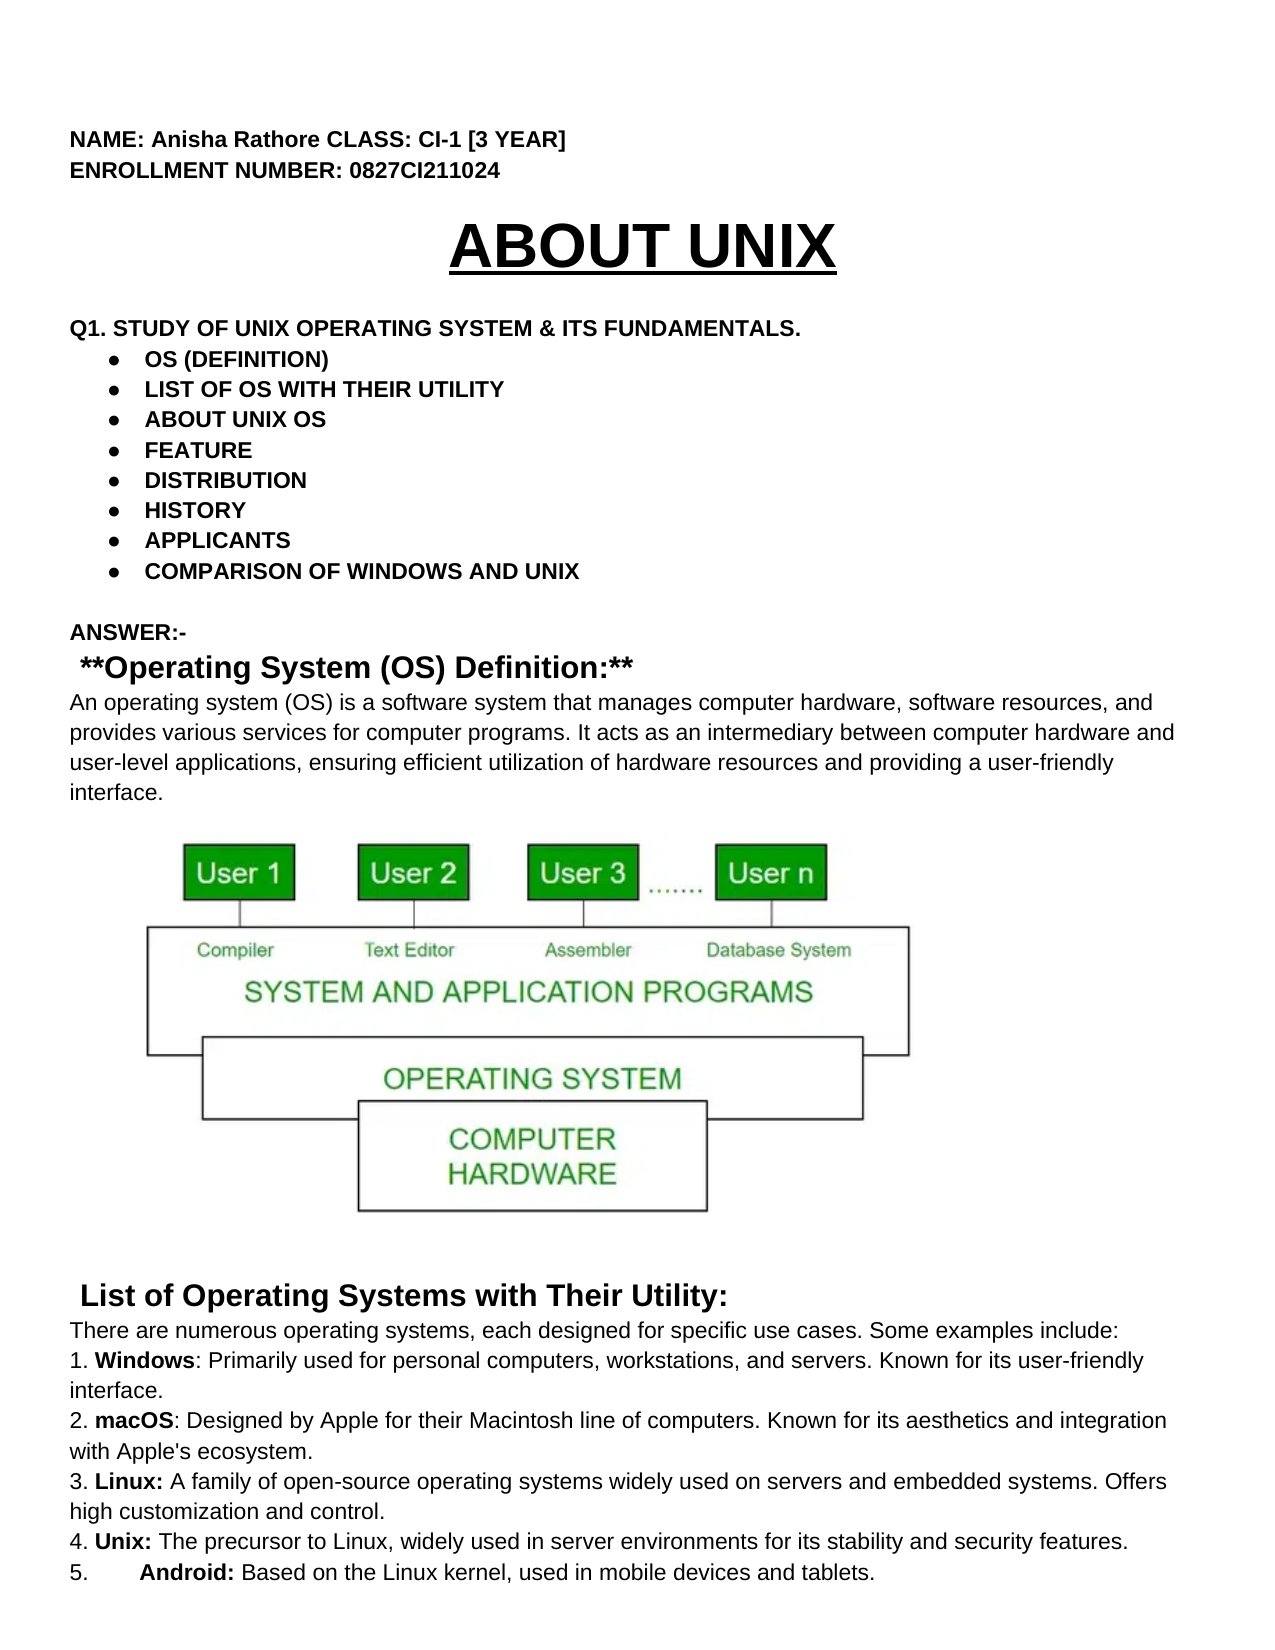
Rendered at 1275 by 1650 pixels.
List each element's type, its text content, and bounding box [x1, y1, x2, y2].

list Linux: A family of open-source operating systems widely used on servers and embedded systems. Offers high customization and control. [69, 1468, 1169, 1524]
picture [69, 813, 986, 1243]
list Unix: The precursor to Linux, widely used in server environments for its stability and security features. [69, 1528, 1201, 1555]
list FEATURE [107, 437, 1216, 463]
list COMPARISON OF WINDOWS AND UNIX [107, 558, 1216, 584]
text There are numerous operating systems, each designed for specific use cases. Some examples include: [69, 1317, 1216, 1343]
text ABOUT UNIX [69, 209, 1216, 281]
list HISTORY [107, 497, 1216, 523]
text ANSWER:- [69, 618, 1216, 645]
list OS (DEFINITION) [107, 346, 1216, 372]
list ABOUT UNIX OS [107, 406, 1216, 433]
subtitle **Operating System (OS) Definition:** [69, 649, 1216, 685]
list macOS: Designed by Apple for their Macintosh line of computers. Known for its aesthetics and integration with Apple's ecosystem. [69, 1407, 1177, 1464]
list Windows: Primarily used for personal computers, workstations, and servers. Known for its user-friendly interface. [69, 1347, 1179, 1404]
list Android: Based on the Linux kernel, used in mobile devices and tablets. [69, 1558, 1216, 1585]
text Q1. STUDY OF UNIX OPERATING SYSTEM & ITS FUNDAMENTALS. [69, 315, 1216, 342]
text An operating system (OS) is a software system that manages computer hardware, software resources, and provides various services for computer programs. It acts as an intermediary between computer hardware and user-level applications, ensuring efficient utilization of hardware resources and providing a user-friendly interface. [69, 689, 1212, 806]
subtitle List of Operating Systems with Their Utility: [69, 1277, 1216, 1313]
list APPLICANTS [107, 527, 1216, 554]
list DISTRIBUTION [107, 467, 1216, 493]
text NAME: Anisha Rathore CLASS: CI-1 [3 YEAR] [69, 126, 568, 153]
list LIST OF OS WITH THEIR UTILITY [107, 376, 1216, 402]
text ENROLLMENT NUMBER: 0827CI211024 [69, 157, 1216, 183]
